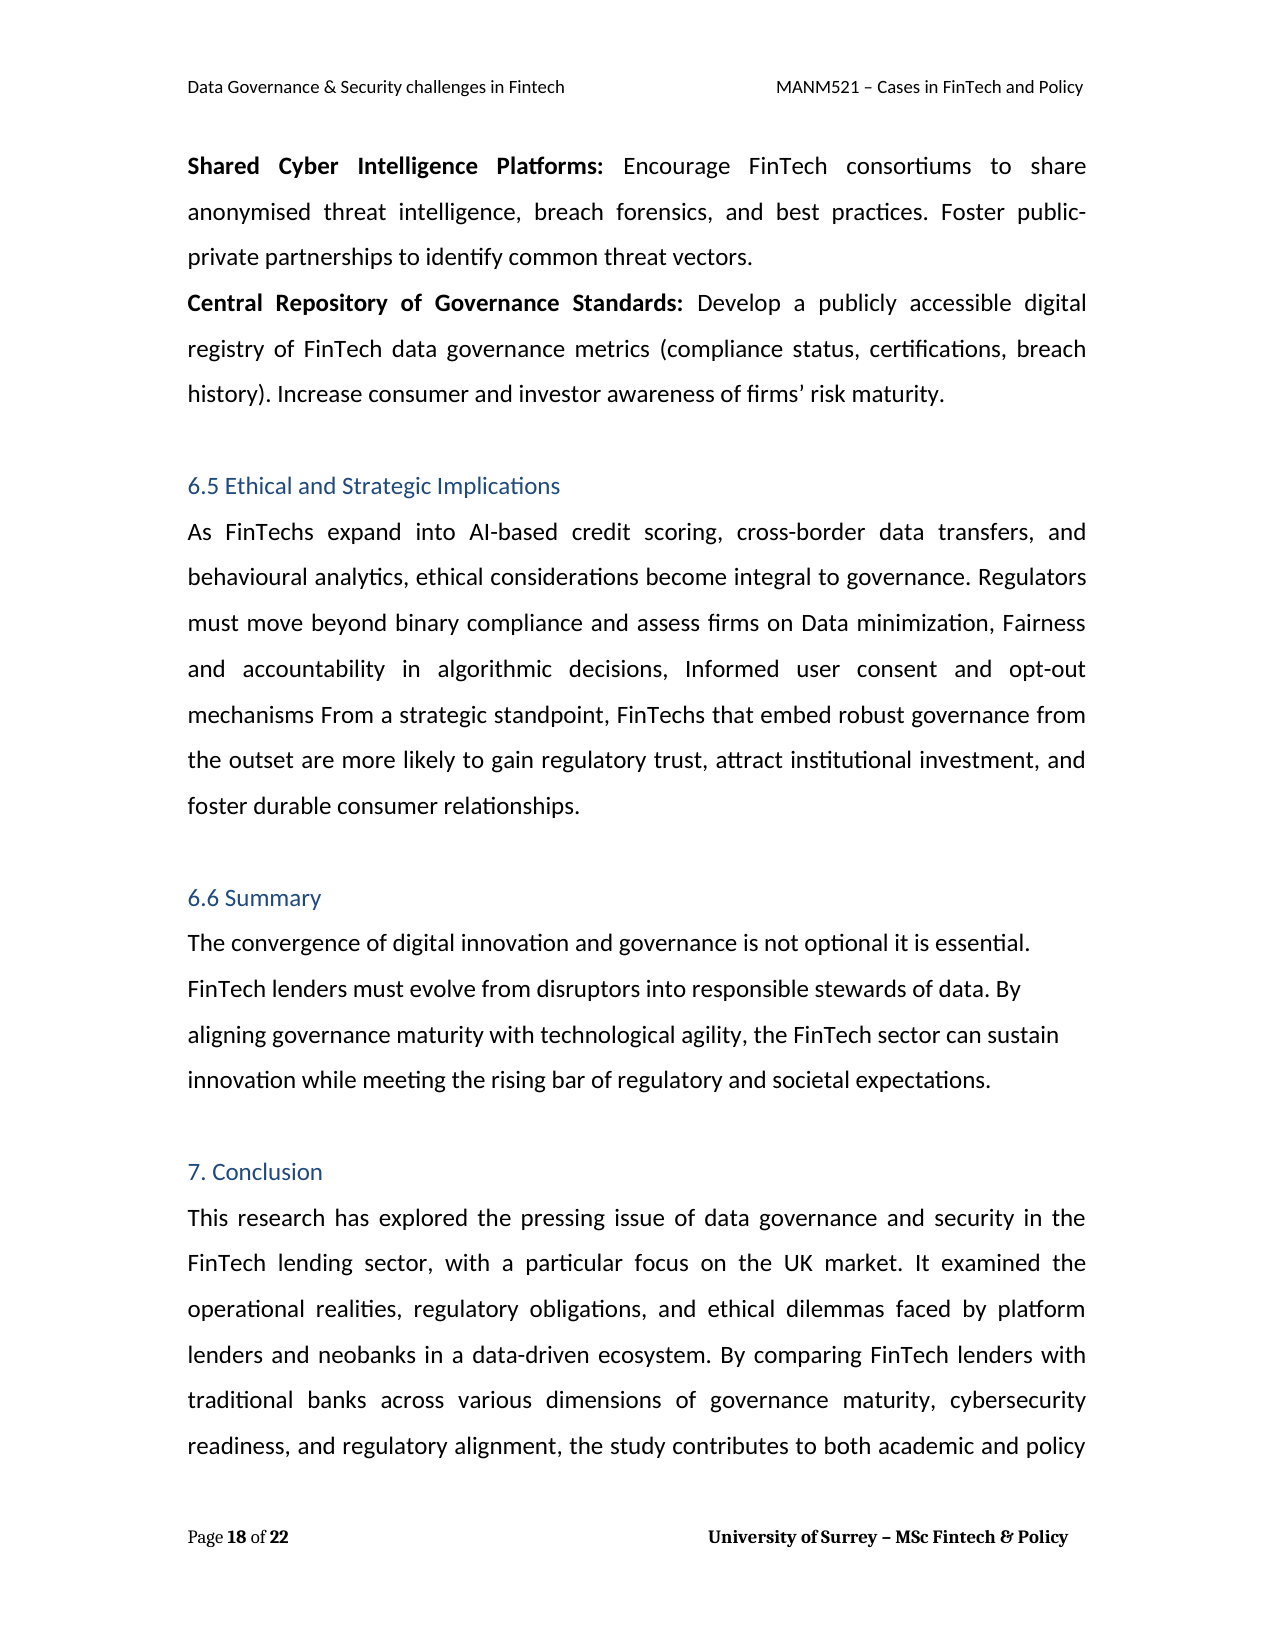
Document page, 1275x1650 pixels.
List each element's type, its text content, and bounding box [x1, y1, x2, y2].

text Central Repository of Governance Standards: Develop a publicly accessible digital registry of FinTech data governance metrics (compliance status, certifications, breach history). Increase consumer and investor awareness of firms’ risk maturity. [187, 287, 1087, 409]
text As FinTechs expand into AI-based credit scoring, cross-border data transfers, and behavioural analytics, ethical considerations become integral to governance. Regulators must move beyond binary compliance and assess firms on Data minimization, Fairness and accountability in algorithmic decisions, Informed user consent and opt-out mechanisms From a strategic standpoint, FinTechs that embed robust governance from the outset are more likely to gain regulatory trust, attract institutional investment, and foster durable consumer relationships. [187, 516, 1087, 821]
text The convergence of digital innovation and governance is not optional it is essential. FinTech lenders must evolve from disruptors into responsible stewards of data. By aligning governance maturity with technological agility, the FinTech sector can sustain innovation while meeting the rising bar of regulatory and societal expectations. [187, 927, 1087, 1095]
text 6.5 Ethical and Strategic Implications [187, 470, 1087, 501]
text 7. Conclusion [187, 1156, 1087, 1187]
text 6.6 Summary [187, 882, 1087, 912]
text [187, 1202, 1087, 1461]
text Shared Cyber Intelligence Platforms: Encourage FinTech consortiums to share anonymised threat intelligence, breach forensics, and best practices. Foster public-private partnerships to identify common threat vectors. [187, 150, 1087, 272]
